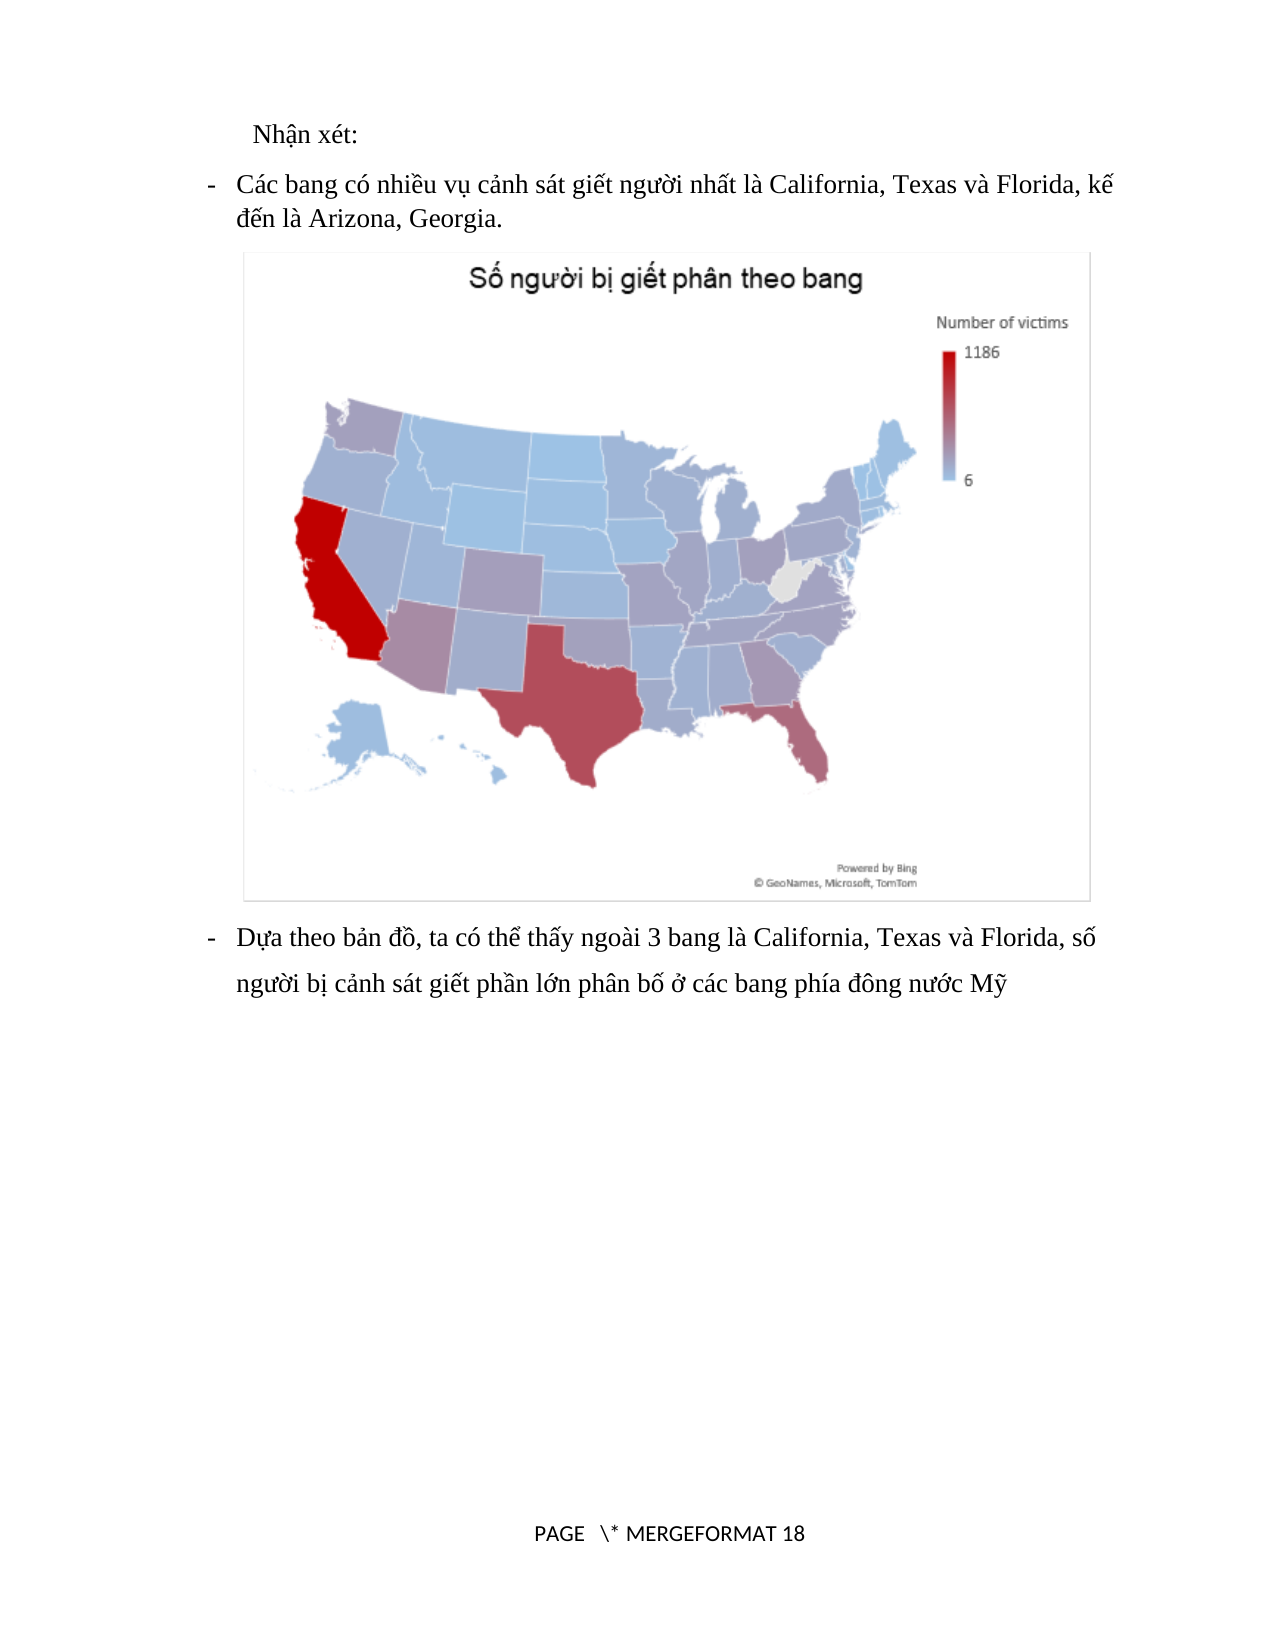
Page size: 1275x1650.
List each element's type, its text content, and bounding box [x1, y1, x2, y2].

list Các bang có nhiều vụ cảnh sát giết người nhất là California, Texas và Florida, kế đến là Arizona, Georgia. [207, 168, 1157, 233]
text Nhận xét: [177, 118, 1157, 149]
picture [243, 252, 1091, 902]
list Dựa theo bản đồ, ta có thể thấy ngoài 3 bang là California, Texas và Florida, số người bị cảnh sát giết phần lớn phân bố ở các bang phía đông nước Mỹ [207, 921, 1157, 999]
